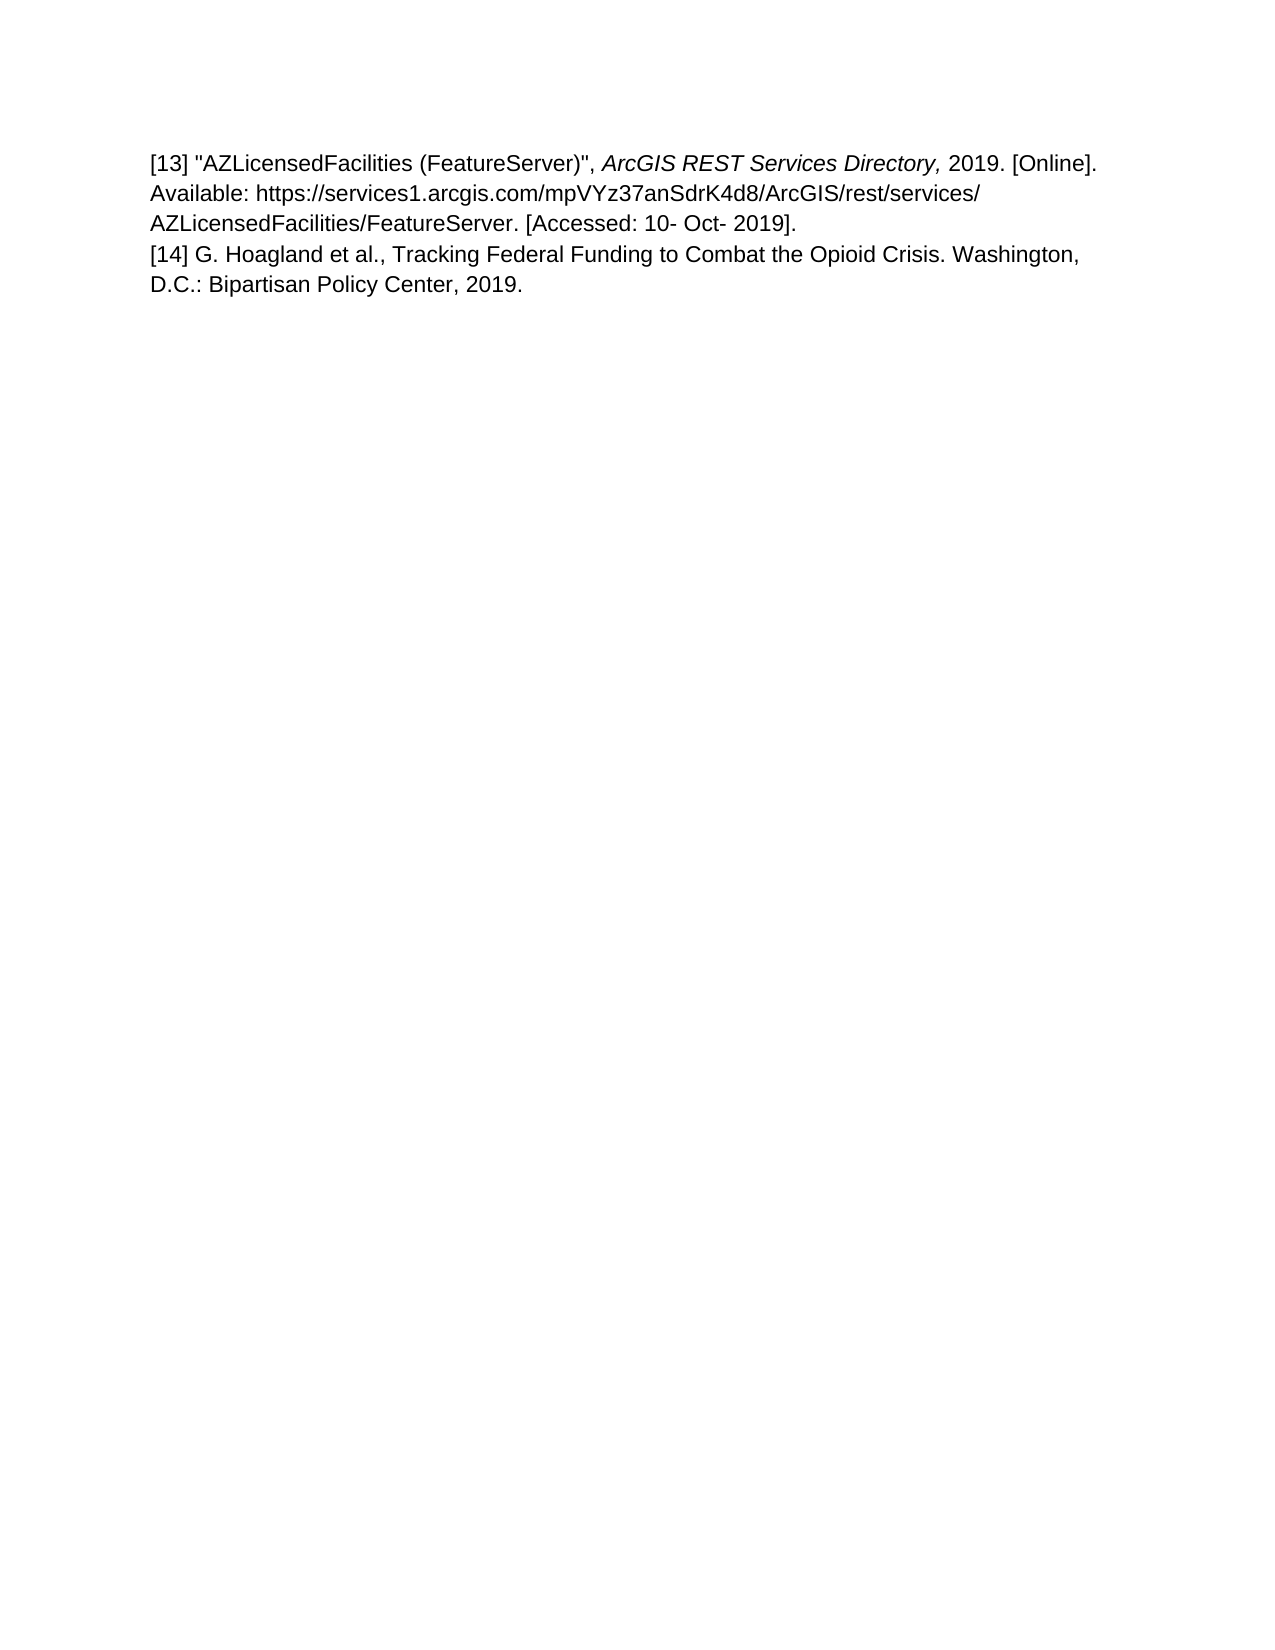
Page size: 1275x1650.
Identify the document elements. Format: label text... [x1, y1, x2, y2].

text [14] G. Hoagland et al., Tracking Federal Funding to Combat the Opioid Crisis. Washington, D.C.: Bipartisan Policy Center, 2019. [150, 241, 1125, 297]
text [13] "AZLicensedFacilities (FeatureServer)", ArcGIS REST Services Directory, 2019. [Online]. Available: https://services1.arcgis.com/mpVYz37anSdrK4d8/ArcGIS/rest/services/AZLicensedFacilities/FeatureServer. [Accessed: 10- Oct- 2019]. [150, 150, 1125, 237]
